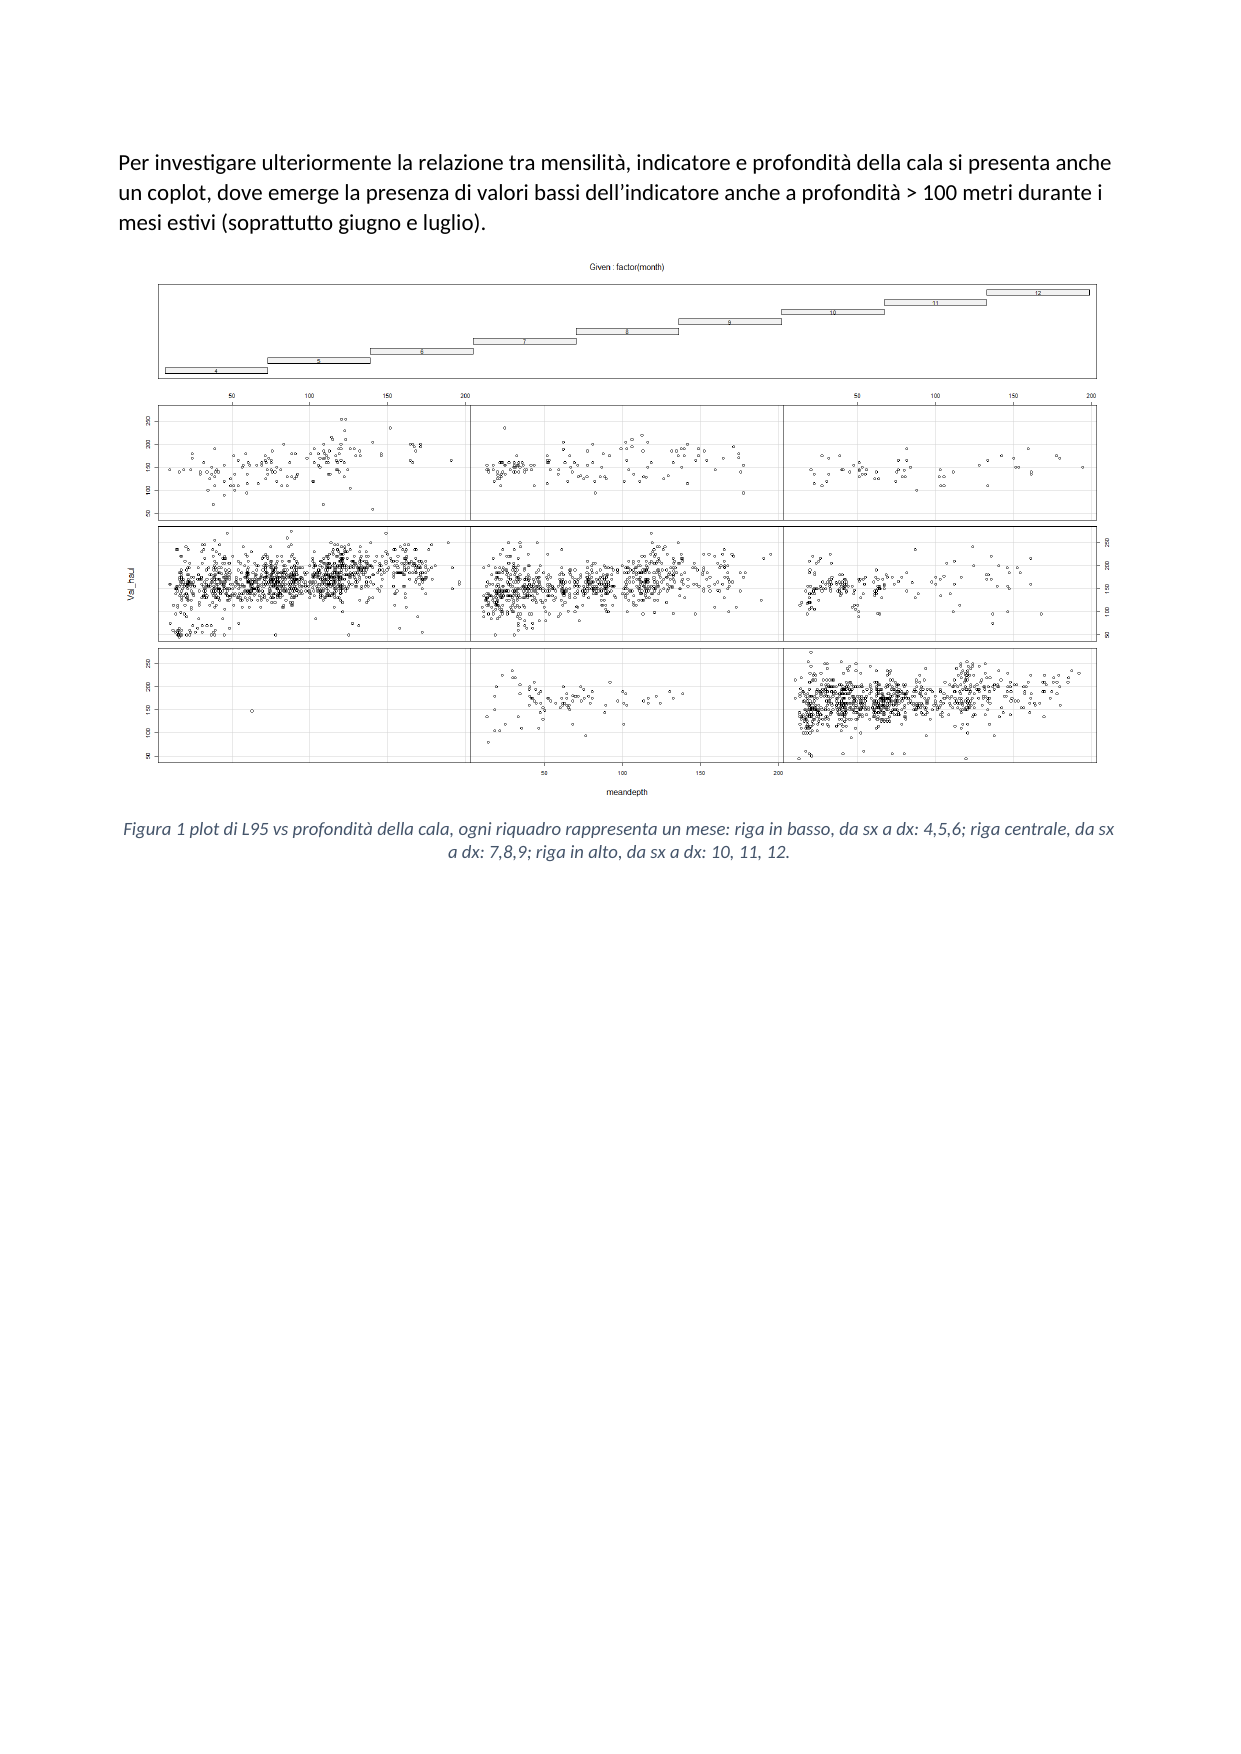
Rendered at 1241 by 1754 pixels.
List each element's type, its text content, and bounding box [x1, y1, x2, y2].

text Per investigare ulteriormente la relazione tra mensilità, indicatore e profondità della cala si presenta anche un coplot, dove emerge la presenza di valori bassi dell’indicatore anche a profondità > 100 metri durante i mesi estivi (soprattutto giugno e luglio). [118, 148, 1122, 236]
picture [118, 255, 1123, 799]
